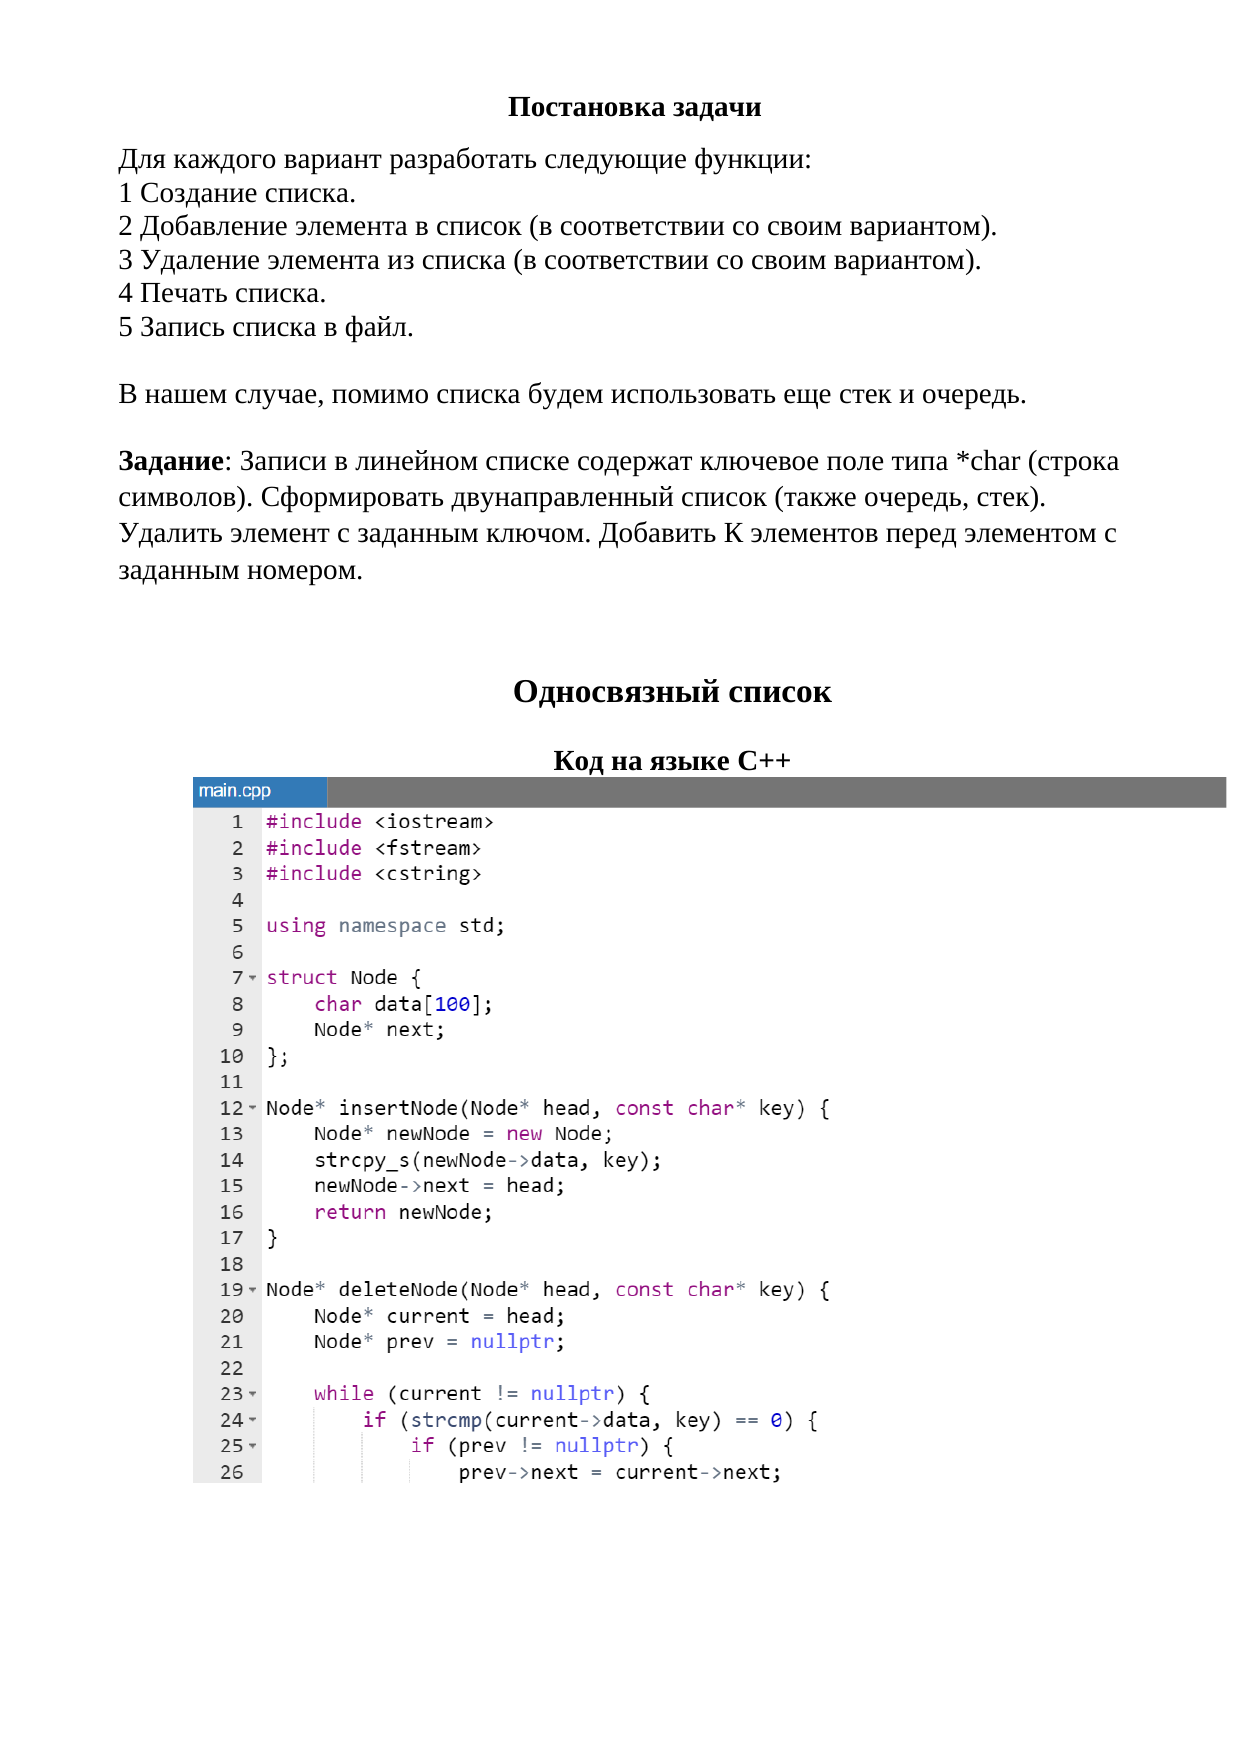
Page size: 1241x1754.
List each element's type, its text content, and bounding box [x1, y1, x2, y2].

text Постановка задачи [118, 89, 1152, 122]
text 1 Создание списка. [118, 175, 1152, 208]
text В нашем случае, помимо списка будем использовать еще стек и очередь. [118, 376, 1152, 410]
picture [193, 777, 1227, 1483]
text 2 Добавление элемента в список (в соответствии со своим вариантом). [118, 208, 1152, 242]
text 5 Запись списка в файл. [118, 309, 1152, 343]
text Для каждого вариант разработать следующие функции: [118, 141, 1152, 175]
list Код на языке C++ [193, 743, 1152, 777]
text 4 Печать списка. [118, 276, 1152, 309]
text Задание: Записи в линейном списке содержат ключевое поле типа *char (строка символов). Сформировать двунаправленный список (также очередь, стек). Удалить элемент с заданным ключом. Добавить К элементов перед элементом с заданным номером. [118, 443, 1152, 585]
text 3 Удаление элемента из списка (в соответствии со своим вариантом). [118, 242, 1152, 276]
list Односвязный список [193, 672, 1152, 710]
